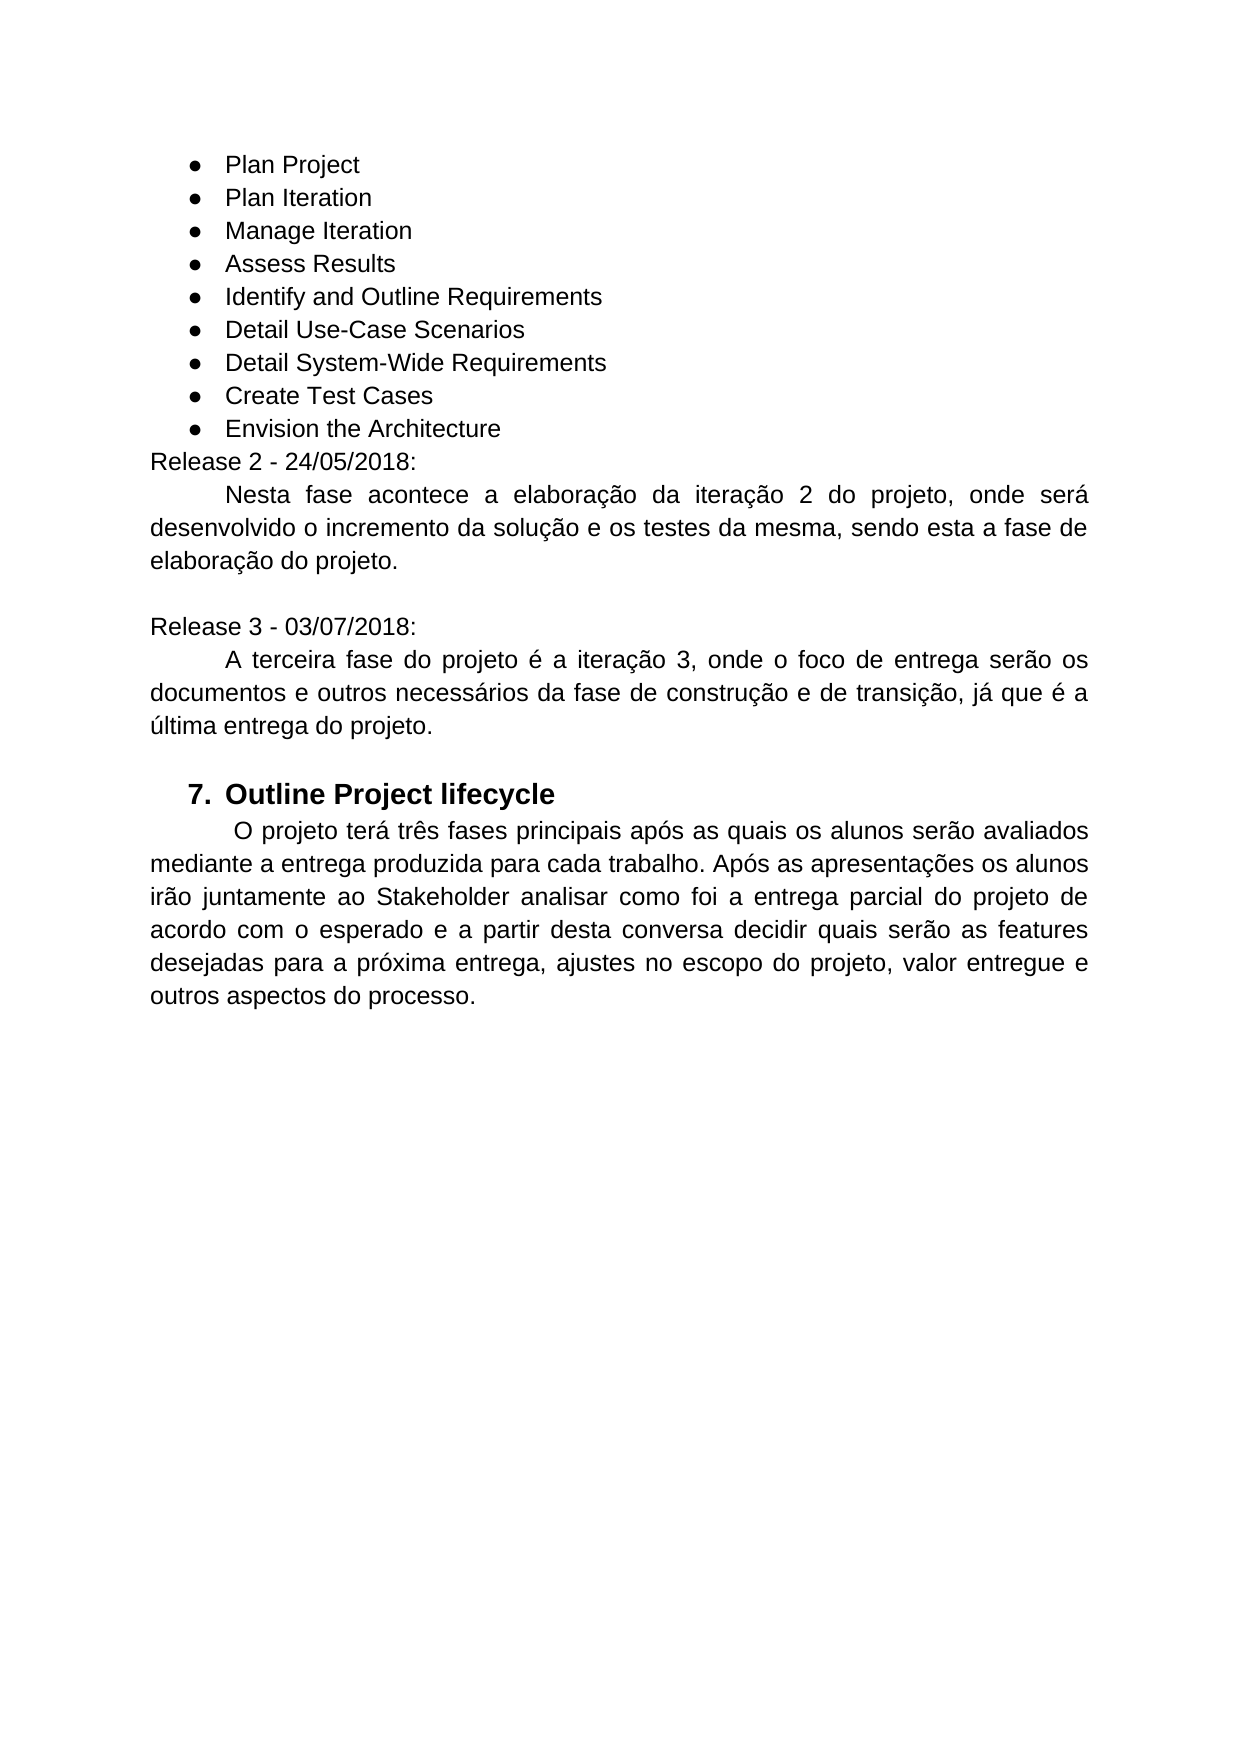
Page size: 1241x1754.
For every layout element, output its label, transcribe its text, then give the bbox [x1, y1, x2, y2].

list Detail System-Wide Requirements [187, 348, 1090, 377]
list Plan Project [187, 150, 1090, 179]
list Manage Iteration [187, 216, 1090, 245]
list Identify and Outline Requirements [187, 282, 1090, 311]
list Envision the Architecture [187, 414, 1090, 443]
text Nesta fase acontece a elaboração da iteração 2 do projeto, onde será desenvolvido o incremento da solução e os testes da mesma, sendo esta a fase de elaboração do projeto. [150, 480, 1090, 575]
text Release 2 - 24/05/2018: [150, 447, 1090, 476]
text A terceira fase do projeto é a iteração 3, onde o foco de entrega serão os documentos e outros necessários da fase de construção e de transição, já que é a última entrega do projeto. [150, 645, 1090, 740]
list Outline Project lifecycle [187, 777, 1090, 811]
text O projeto terá três fases principais após as quais os alunos serão avaliados mediante a entrega produzida para cada trabalho. Após as apresentações os alunos irão juntamente ao Stakeholder analisar como foi a entrega parcial do projeto de acordo com o esperado e a partir desta conversa decidir quais serão as features desejadas para a próxima entrega, ajustes no escopo do projeto, valor entregue e outros aspectos do processo. [150, 816, 1090, 1010]
list Detail Use-Case Scenarios [187, 315, 1090, 344]
text Release 3 - 03/07/2018: [150, 612, 1090, 641]
list Assess Results [187, 249, 1090, 278]
list Create Test Cases [187, 381, 1090, 410]
list Plan Iteration [187, 183, 1090, 212]
